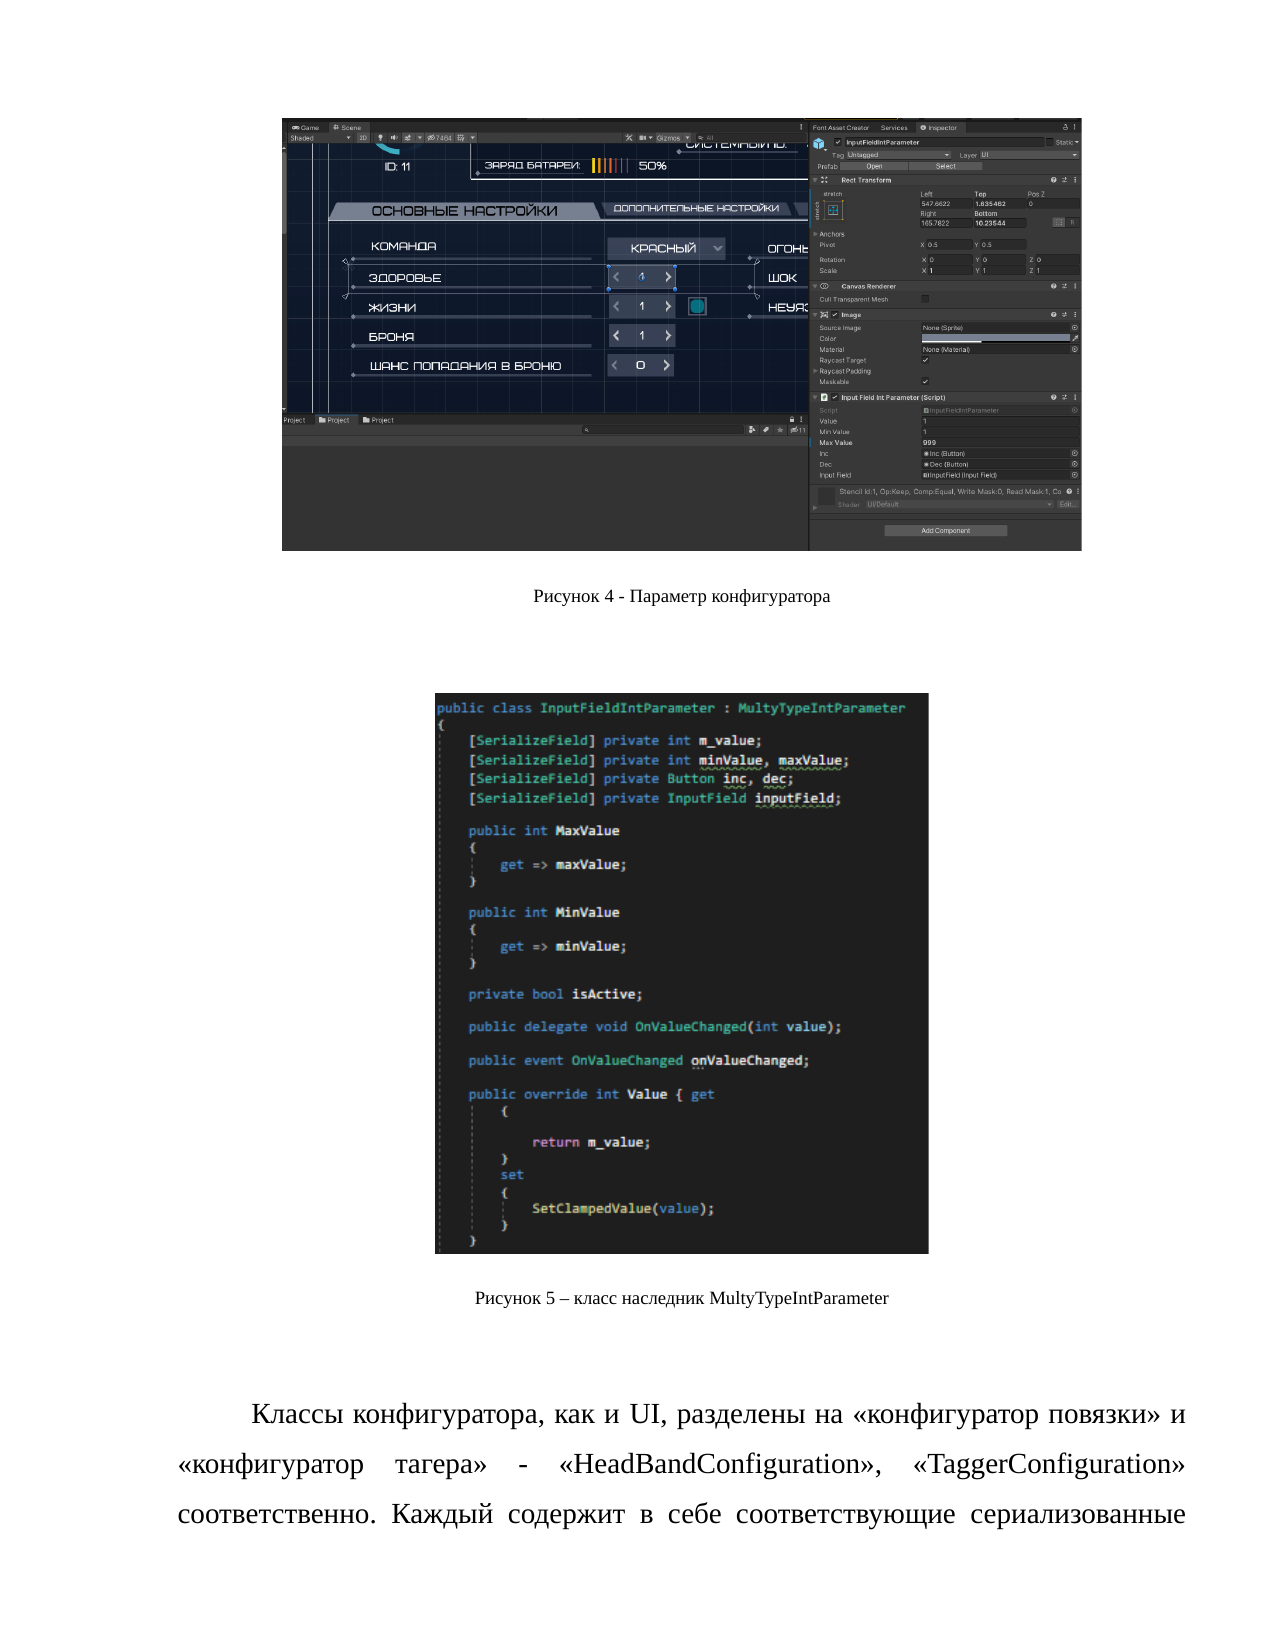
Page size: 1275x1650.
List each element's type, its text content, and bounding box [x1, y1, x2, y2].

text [177, 1396, 1186, 1530]
picture [435, 693, 929, 1254]
picture [282, 118, 1082, 551]
